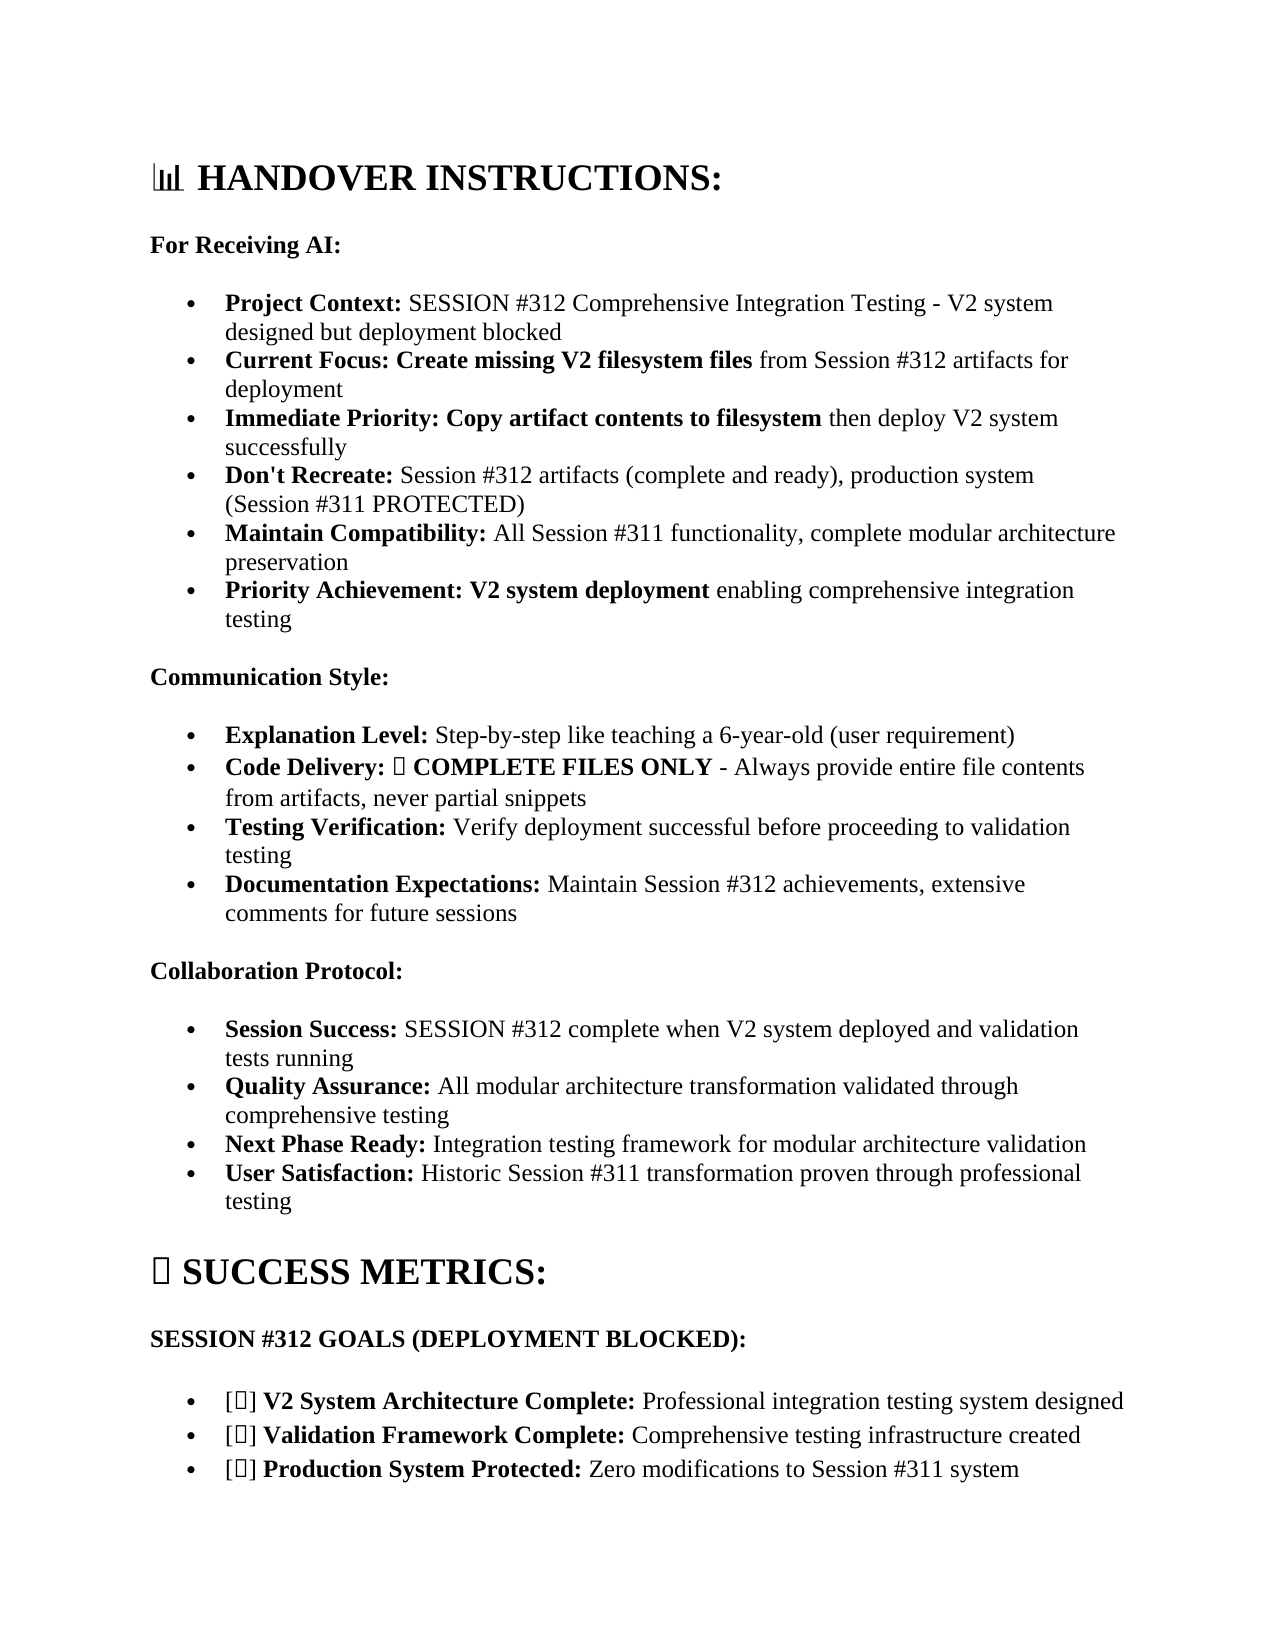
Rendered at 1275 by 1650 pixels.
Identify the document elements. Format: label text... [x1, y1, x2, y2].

list Explanation Level: Step-by-step like teaching a 6-year-old (user requirement) [187, 720, 1125, 749]
list Testing Verification: Verify deployment successful before proceeding to validation testing [187, 812, 1125, 869]
text For Receiving AI: [150, 230, 1125, 259]
list [✅] Validation Framework Complete: Comprehensive testing infrastructure created [187, 1416, 1125, 1451]
text SESSION #312 GOALS (DEPLOYMENT BLOCKED): [150, 1324, 1125, 1353]
text 🎯 SUCCESS METRICS: [150, 1244, 1125, 1295]
list Project Context: SESSION #312 Comprehensive Integration Testing - V2 system designed but deployment blocked [187, 288, 1125, 346]
list Quality Assurance: All modular architecture transformation validated through comprehensive testing [187, 1071, 1125, 1129]
list Documentation Expectations: Maintain Session #312 achievements, extensive comments for future sessions [187, 869, 1125, 927]
list Code Delivery: 🚨 COMPLETE FILES ONLY - Always provide entire file contents from artifacts, never partial snippets [187, 749, 1125, 812]
list Don't Recreate: Session #312 artifacts (complete and ready), production system (Session #311 PROTECTED) [187, 461, 1125, 518]
list Current Focus: Create missing V2 filesystem files from Session #312 artifacts for deployment [187, 346, 1125, 403]
list Next Phase Ready: Integration testing framework for modular architecture validation [187, 1129, 1125, 1158]
list Session Success: SESSION #312 complete when V2 system deployed and validation tests running [187, 1014, 1125, 1071]
list Priority Achievement: V2 system deployment enabling comprehensive integration testing [187, 576, 1125, 633]
list [✅] V2 System Architecture Complete: Professional integration testing system designed [187, 1382, 1125, 1416]
list Immediate Priority: Copy artifact contents to filesystem then deploy V2 system successfully [187, 403, 1125, 461]
text Collaboration Protocol: [150, 956, 1125, 985]
list User Satisfaction: Historic Session #311 transformation proven through professional testing [187, 1158, 1125, 1215]
list Maintain Compatibility: All Session #311 functionality, complete modular architecture preservation [187, 518, 1125, 576]
list [✅] Production System Protected: Zero modifications to Session #311 system [187, 1451, 1125, 1484]
text Communication Style: [150, 662, 1125, 691]
text 📊 HANDOVER INSTRUCTIONS: [150, 150, 1125, 201]
